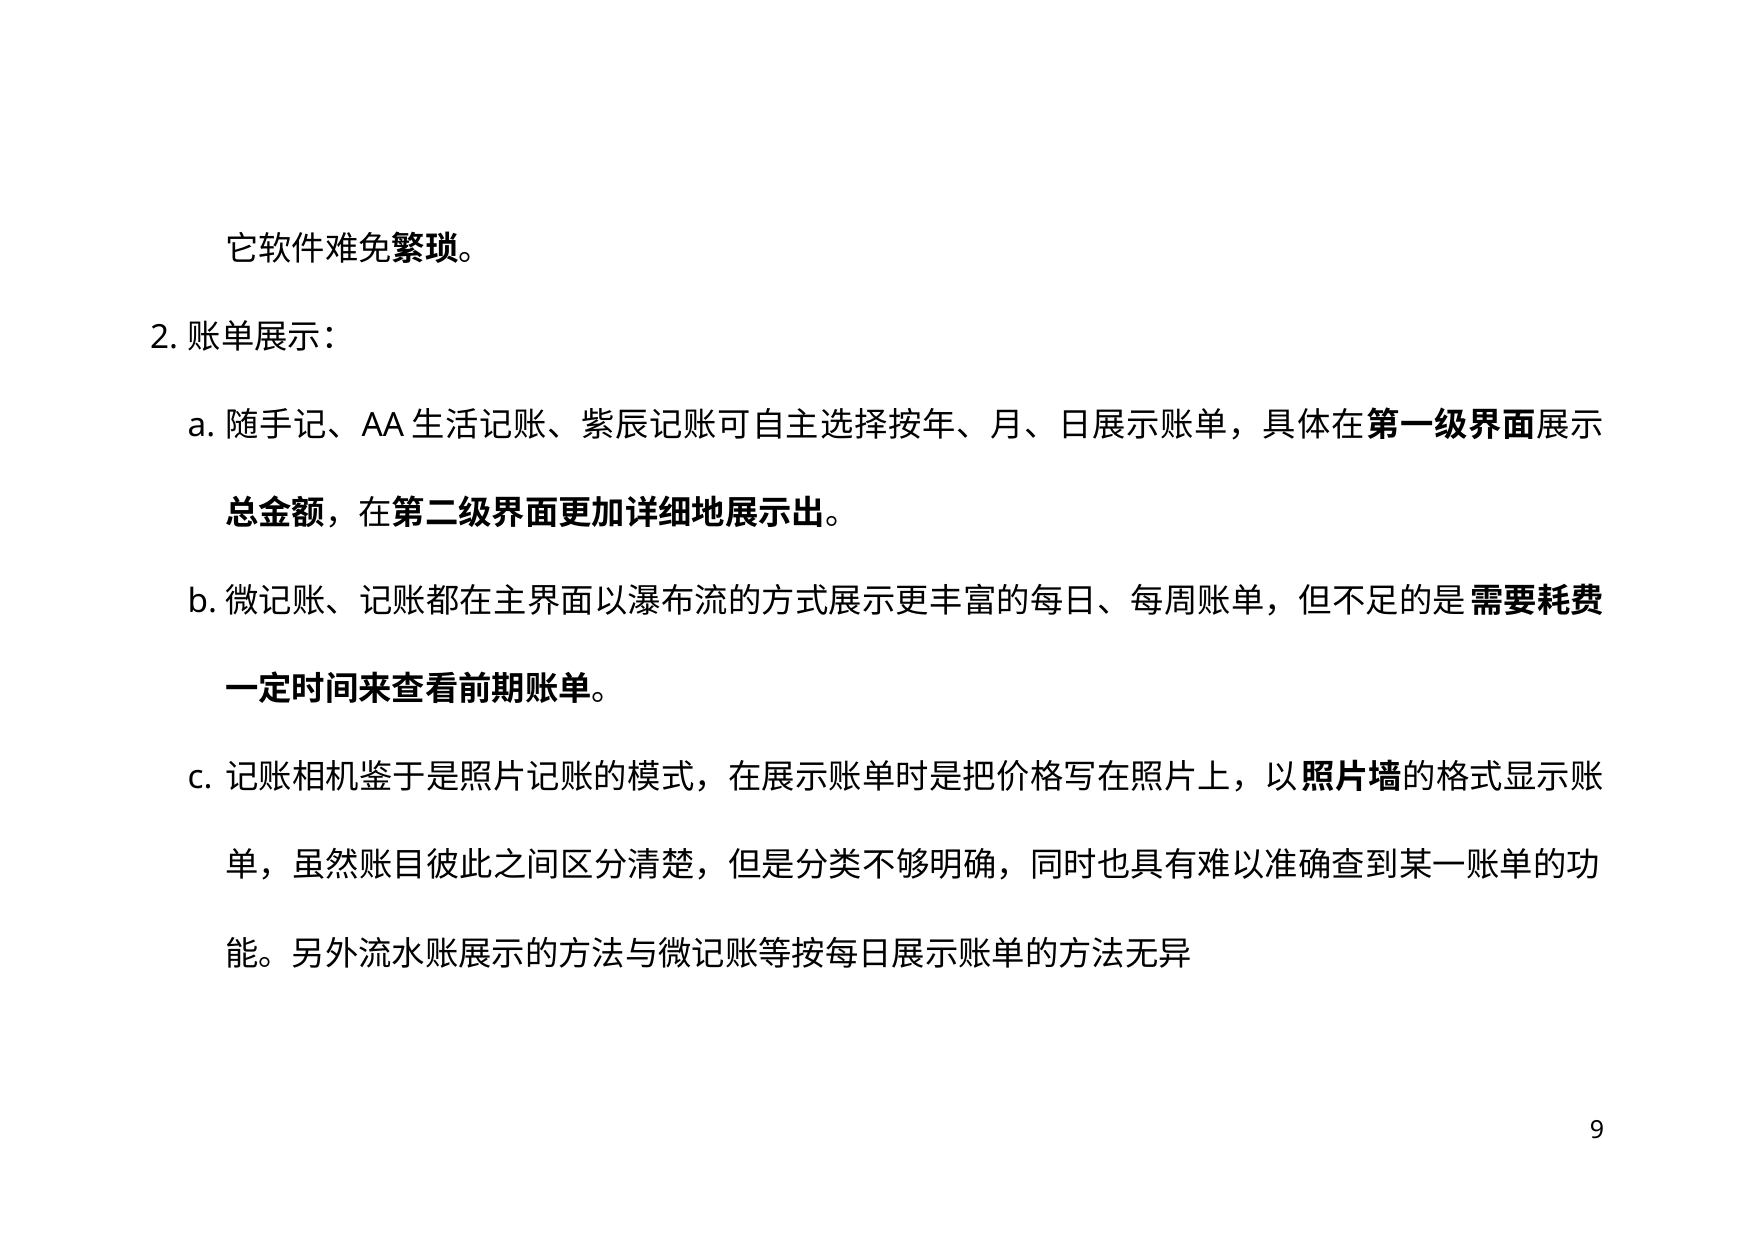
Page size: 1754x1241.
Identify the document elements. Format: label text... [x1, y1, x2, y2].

list 记账相机鉴于是照片记账的模式，在展示账单时是把价格写在照片上，以照片墙的格式显示账单，虽然账目彼此之间区分清楚，但是分类不够明确，同时也具有难以准确查到某一账单的功能。另外流水账展示的方法与微记账等按每日展示账单的方法无异 [187, 730, 1604, 994]
list 账单展示： [150, 289, 1604, 378]
list 微记账、记账都在主界面以瀑布流的方式展示更丰富的每日、每周账单，但不足的是需要耗费一定时间来查看前期账单。 [187, 554, 1604, 730]
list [187, 201, 1604, 289]
list 随手记、AA生活记账、紫辰记账可自主选择按年、月、日展示账单，具体在第一级界面展示总金额，在第二级界面更加详细地展示出。 [187, 378, 1604, 554]
